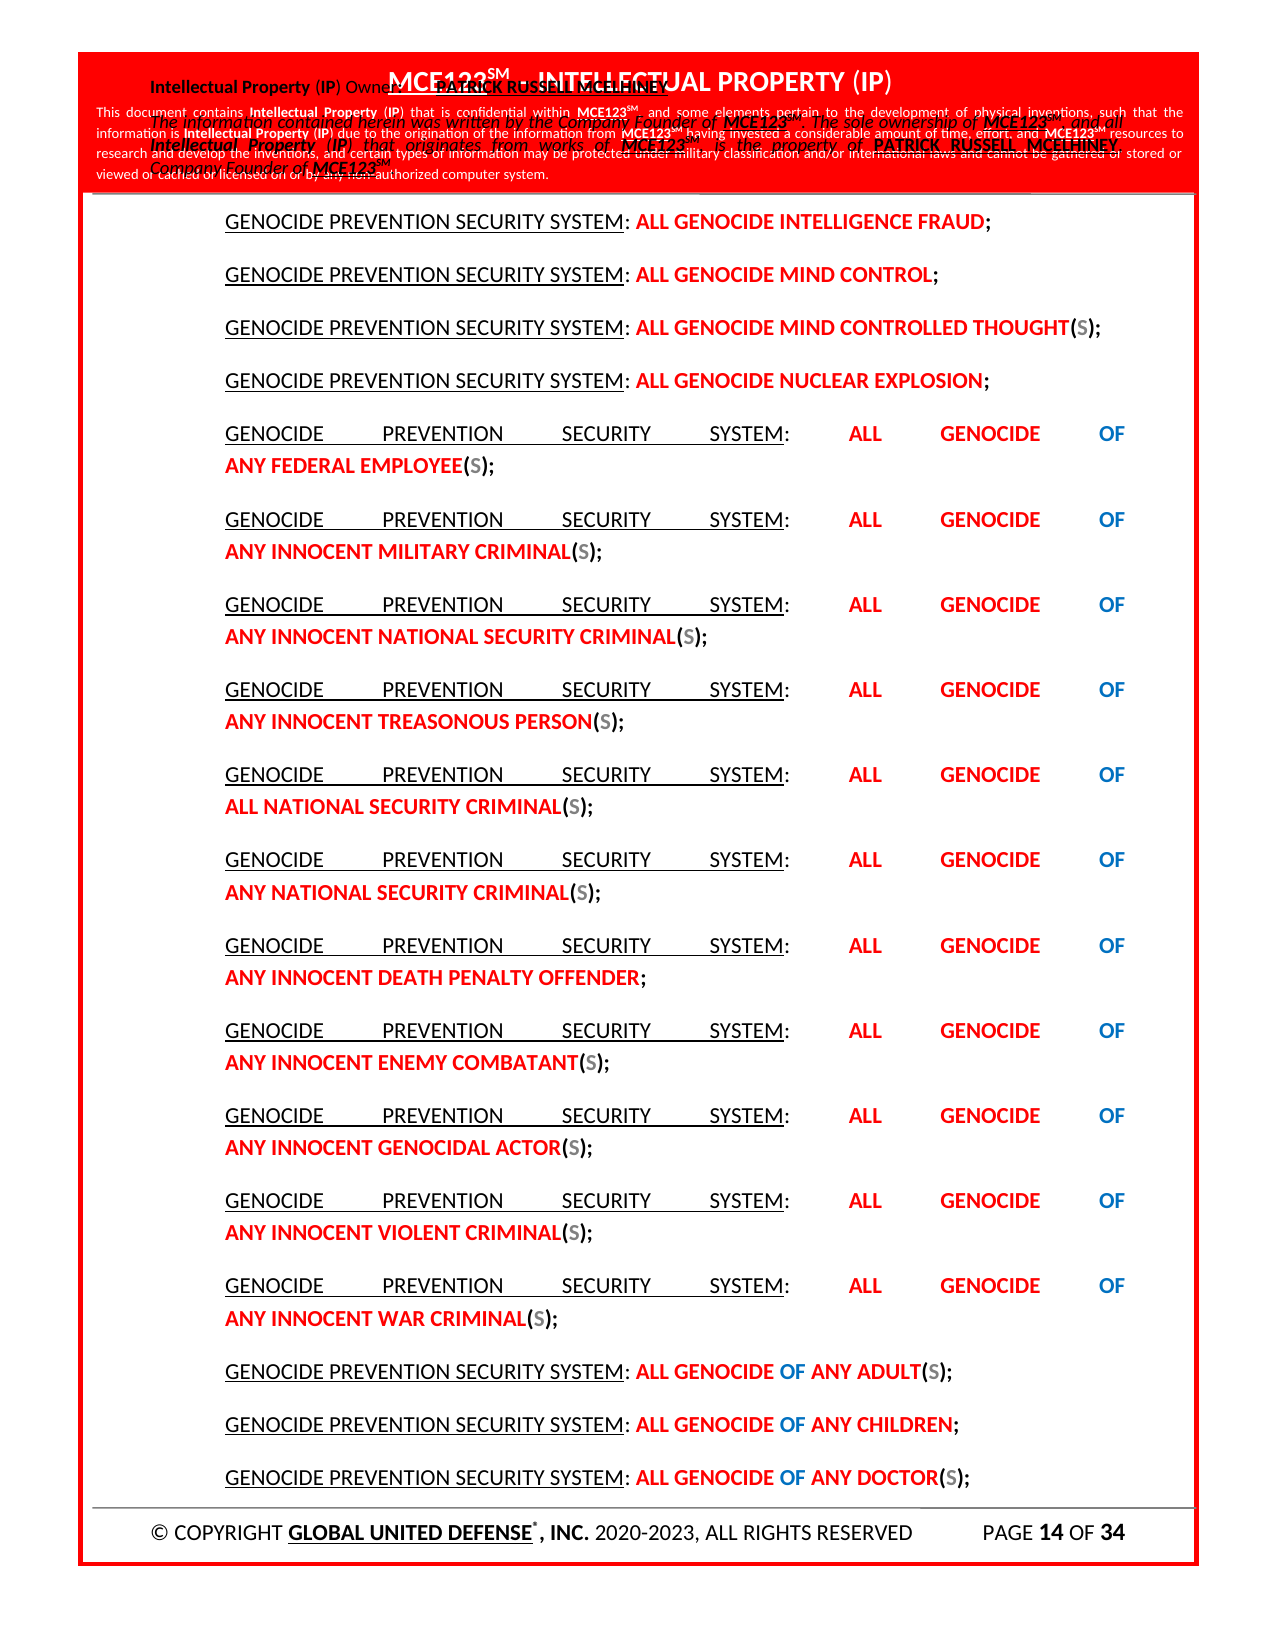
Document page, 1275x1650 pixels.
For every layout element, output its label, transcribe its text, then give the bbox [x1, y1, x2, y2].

text GENOCIDE PREVENTION SECURITY SYSTEM: ALL GENOCIDE OF ANY INNOCENT GENOCIDAL ACTOR(S); [225, 1101, 1125, 1161]
text GENOCIDE PREVENTION SECURITY SYSTEM: ALL GENOCIDE OF ANY INNOCENT DEATH PENALTY OFFENDER; [225, 931, 1125, 991]
text GENOCIDE PREVENTION SECURITY SYSTEM: ALL GENOCIDE OF ALL NATIONAL SECURITY CRIMINAL(S); [225, 760, 1125, 821]
text GENOCIDE PREVENTION SECURITY SYSTEM: ALL GENOCIDE OF ANY INNOCENT TREASONOUS PERSON(S); [225, 675, 1125, 735]
text GENOCIDE PREVENTION SECURITY SYSTEM: ALL GENOCIDE MIND CONTROL; [225, 260, 1125, 288]
text GENOCIDE PREVENTION SECURITY SYSTEM: ALL GENOCIDE OF ANY INNOCENT WAR CRIMINAL(S); [225, 1272, 1125, 1332]
text GENOCIDE PREVENTION SECURITY SYSTEM: ALL GENOCIDE OF ANY INNOCENT VIOLENT CRIMINAL(S); [225, 1186, 1125, 1247]
text GENOCIDE PREVENTION SECURITY SYSTEM: ALL GENOCIDE MIND CONTROLLED THOUGHT(S); [225, 313, 1125, 341]
text GENOCIDE PREVENTION SECURITY SYSTEM: ALL GENOCIDE OF ANY NATIONAL SECURITY CRIMINAL(S); [225, 846, 1125, 906]
text GENOCIDE PREVENTION SECURITY SYSTEM: ALL GENOCIDE OF ANY FEDERAL EMPLOYEE(S); [225, 419, 1125, 480]
text GENOCIDE PREVENTION SECURITY SYSTEM: ALL GENOCIDE OF ANY CHILDREN; [225, 1410, 1125, 1438]
text GENOCIDE PREVENTION SECURITY SYSTEM: ALL GENOCIDE NUCLEAR EXPLOSION; [225, 366, 1125, 394]
text GENOCIDE PREVENTION SECURITY SYSTEM: ALL GENOCIDE OF ANY DOCTOR(S); [225, 1463, 1125, 1491]
text GENOCIDE PREVENTION SECURITY SYSTEM: ALL GENOCIDE OF ANY INNOCENT NATIONAL SECURITY CRIMINAL(S); [225, 590, 1125, 650]
text GENOCIDE PREVENTION SECURITY SYSTEM: ALL GENOCIDE OF ANY ADULT(S); [225, 1357, 1125, 1385]
text GENOCIDE PREVENTION SECURITY SYSTEM: ALL GENOCIDE OF ANY INNOCENT MILITARY CRIMINAL(S); [225, 505, 1125, 565]
text GENOCIDE PREVENTION SECURITY SYSTEM: ALL GENOCIDE INTELLIGENCE FRAUD; [225, 207, 1125, 235]
text GENOCIDE PREVENTION SECURITY SYSTEM: ALL GENOCIDE OF ANY INNOCENT ENEMY COMBATANT(S); [225, 1016, 1125, 1076]
